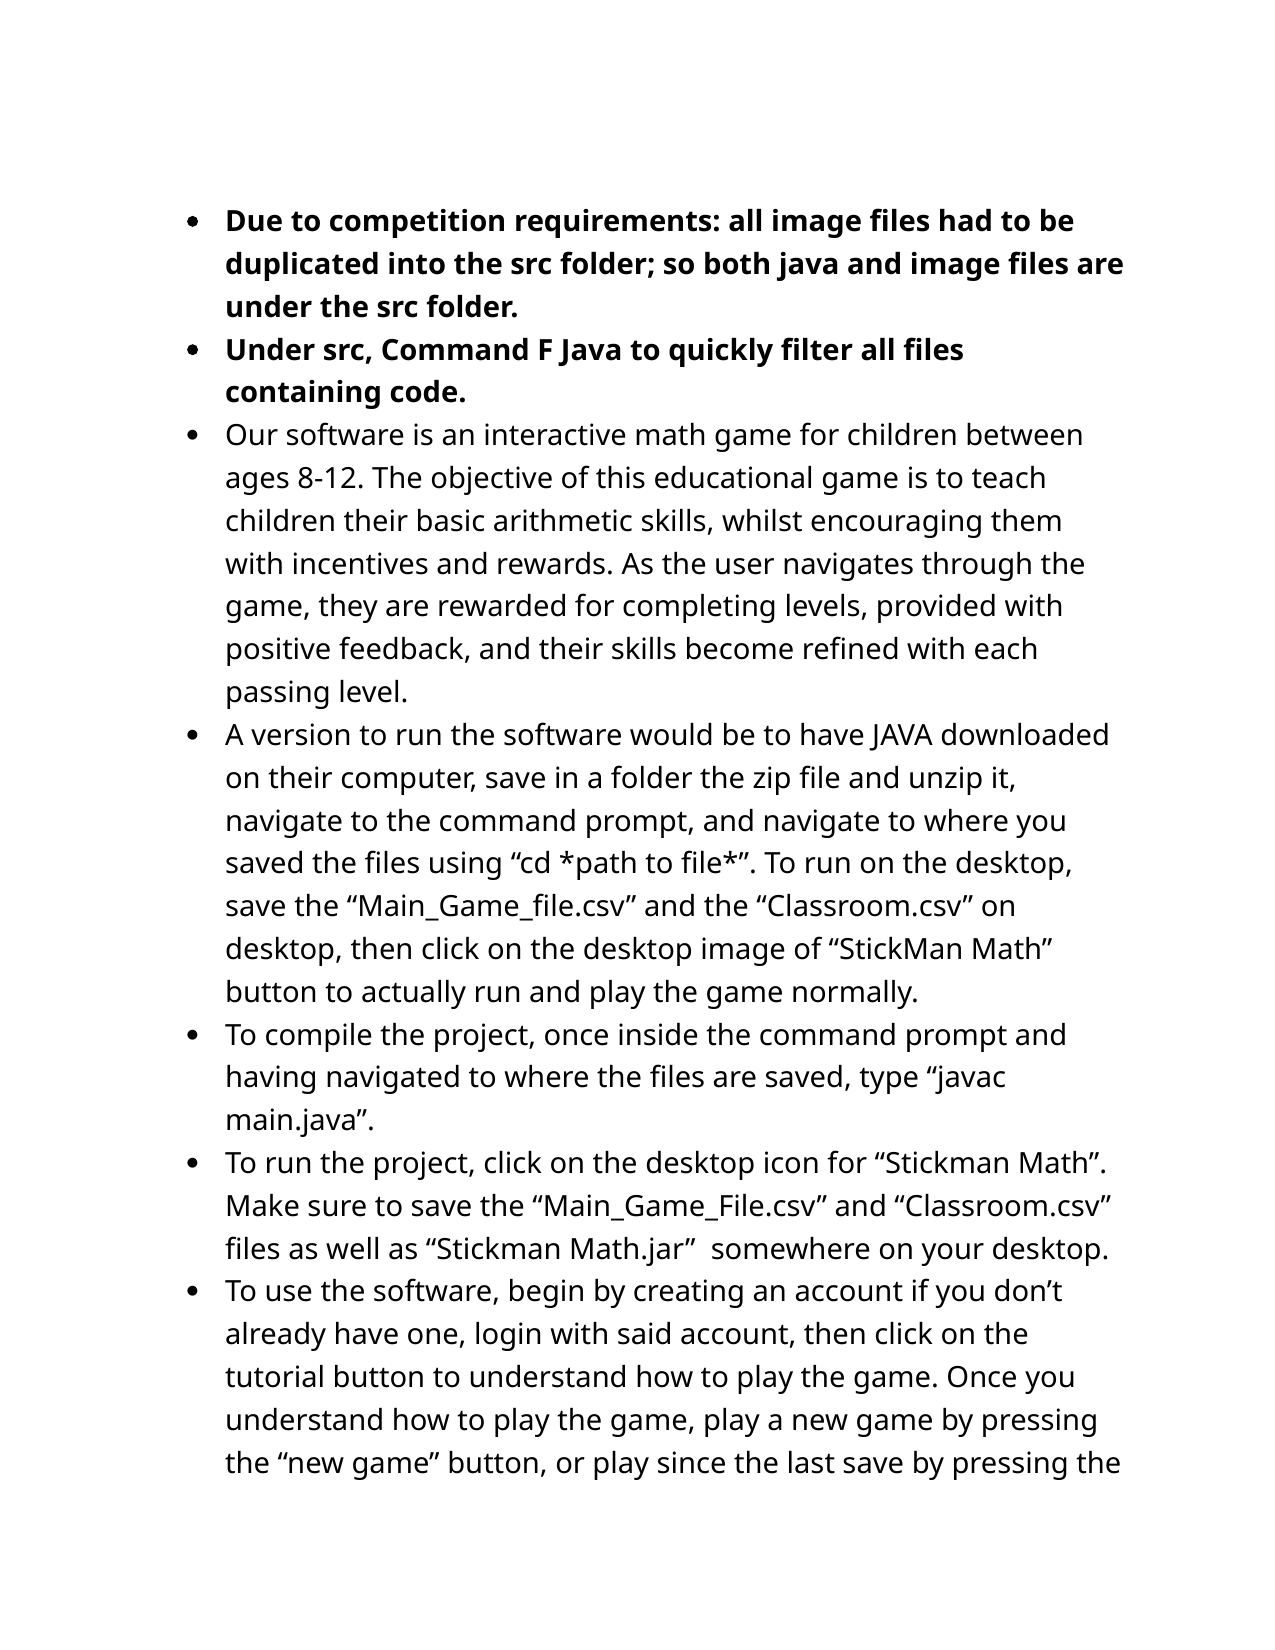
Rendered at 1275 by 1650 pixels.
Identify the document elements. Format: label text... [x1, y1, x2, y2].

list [187, 1271, 1125, 1482]
list A version to run the software would be to have JAVA downloaded on their computer, save in a folder the zip file and unzip it, navigate to the command prompt, and navigate to where you saved the files using “cd *path to file*”. To run on the desktop, save the “Main_Game_file.csv” and the “Classroom.csv” on desktop, then click on the desktop image of “StickMan Math” button to actually run and play the game normally. [187, 714, 1125, 1011]
list To compile the project, once inside the command prompt and having navigated to where the files are saved, type “javac main.java”. [187, 1014, 1125, 1139]
list Due to competition requirements: all image files had to be duplicated into the src folder; so both java and image files are under the src folder. [187, 200, 1125, 326]
list Under src, Command F Java to quickly filter all files containing code. [187, 329, 1125, 411]
list Our software is an interactive math game for children between ages 8-12. The objective of this educational game is to teach children their basic arithmetic skills, whilst encouraging them with incentives and rewards. As the user navigates through the game, they are rewarded for completing levels, provided with positive feedback, and their skills become refined with each passing level. [187, 414, 1125, 711]
list To run the project, click on the desktop icon for “Stickman Math”. Make sure to save the “Main_Game_File.csv” and “Classroom.csv” files as well as “Stickman Math.jar” somewhere on your desktop. [187, 1142, 1125, 1268]
